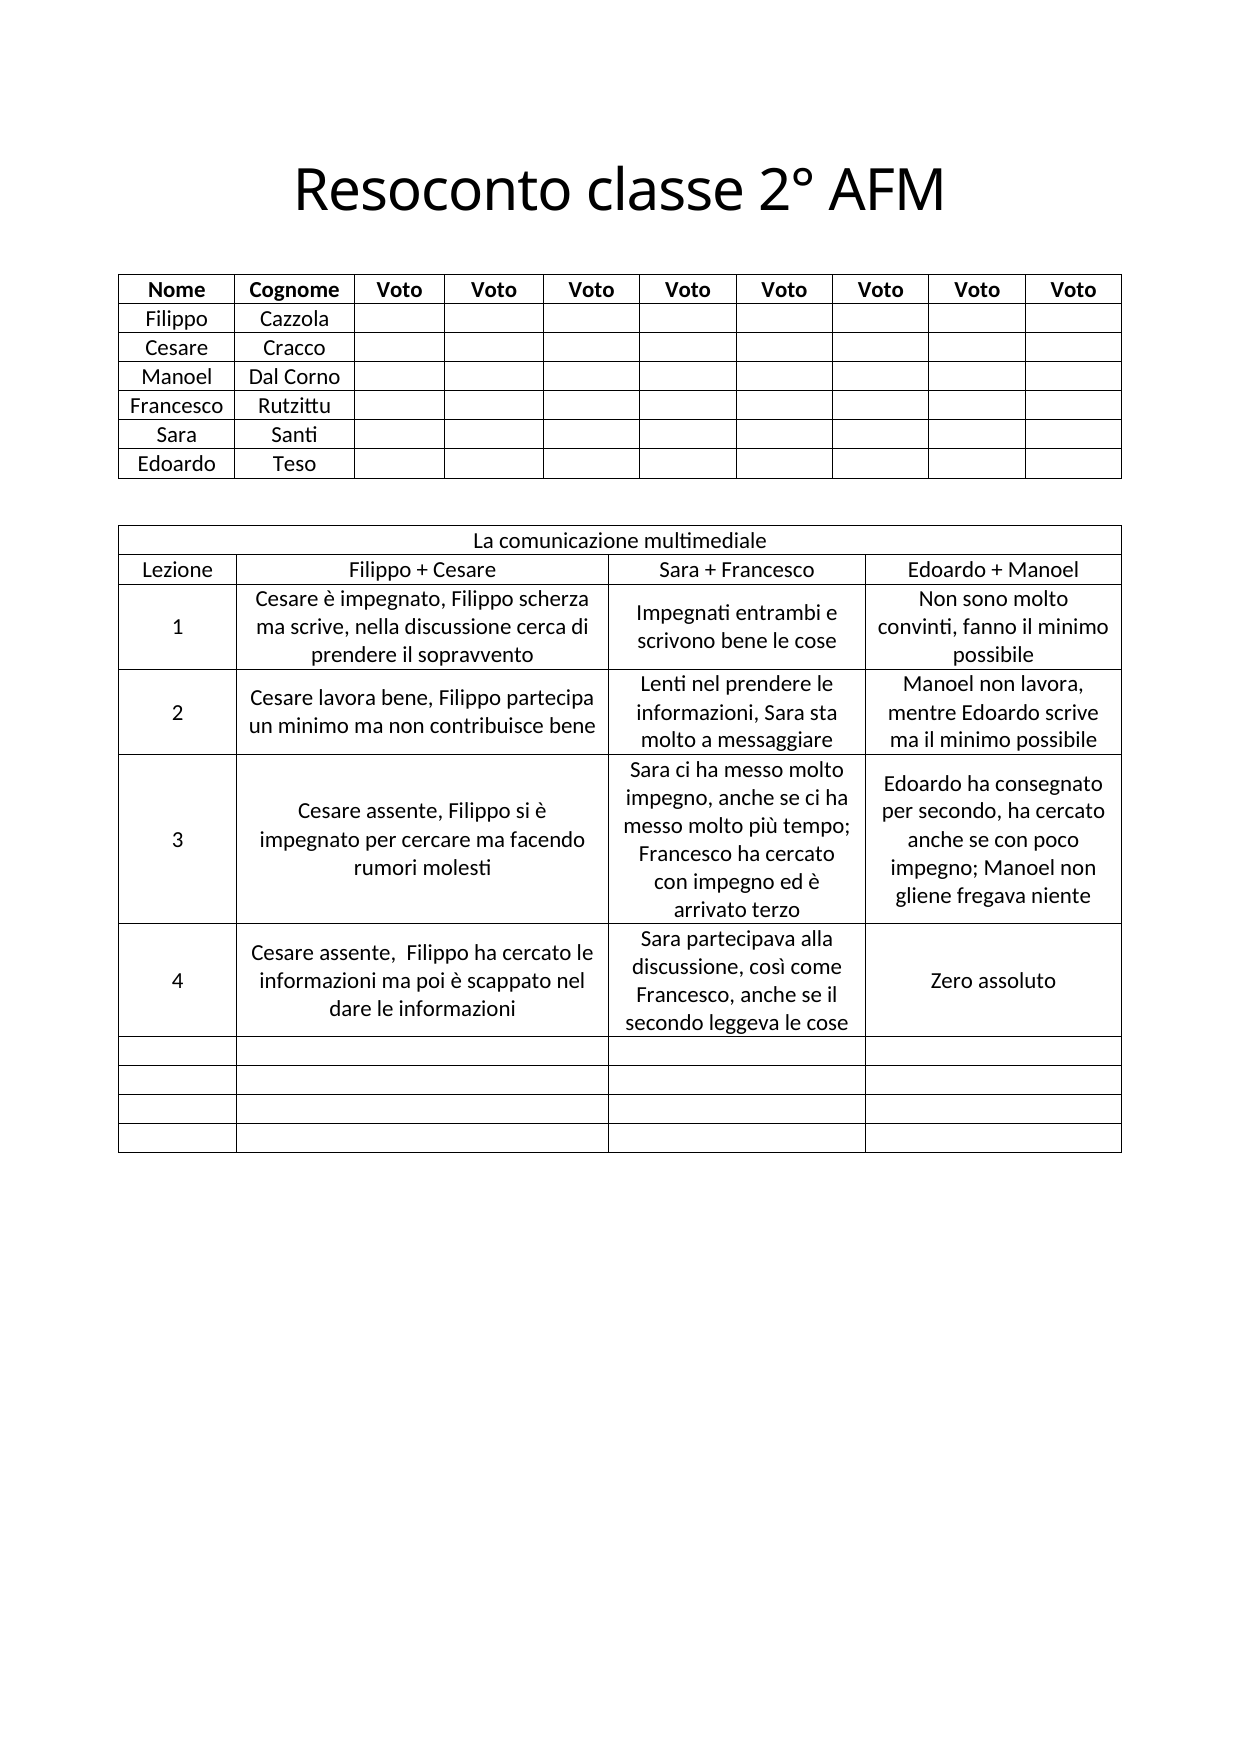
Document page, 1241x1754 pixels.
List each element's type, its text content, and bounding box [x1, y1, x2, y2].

table_cell [640, 420, 736, 448]
table_header Voto [355, 275, 444, 303]
table_header Voto [833, 275, 928, 303]
table_header Voto [737, 275, 832, 303]
table_cell Cesare [119, 333, 234, 361]
table_cell [119, 1124, 236, 1152]
table_cell Sara partecipava alla discussione, così come Francesco, anche se il secondo leggeva le cose [609, 924, 865, 1036]
table_cell Cazzola [235, 304, 354, 332]
table_cell [737, 391, 832, 419]
table_cell [609, 1066, 865, 1094]
table_cell Lezione [119, 555, 236, 583]
table_cell 2 [119, 670, 236, 754]
table_cell [119, 1066, 236, 1094]
table_cell [544, 391, 639, 419]
table_cell Filippo + Cesare [237, 555, 608, 583]
table_cell 1 [119, 585, 236, 668]
table_cell [833, 304, 928, 332]
table_header Cognome [235, 275, 354, 303]
table_cell Cesare assente, Filippo ha cercato le informazioni ma poi è scappato nel dare le informazioni [237, 924, 608, 1036]
table_cell Dal Corno [235, 362, 354, 390]
table_cell [237, 1037, 608, 1065]
table_cell [640, 449, 736, 477]
table_cell Manoel [119, 362, 234, 390]
table_cell [237, 1095, 608, 1123]
table_cell [355, 304, 444, 332]
table_cell [445, 304, 543, 332]
table_cell Francesco [119, 391, 234, 419]
table_cell [445, 449, 543, 477]
table_cell [929, 362, 1025, 390]
table_header Voto [640, 275, 736, 303]
table_cell [929, 391, 1025, 419]
table_cell [737, 449, 832, 477]
table_cell [445, 420, 543, 448]
table_cell Edoardo + Manoel [866, 555, 1121, 583]
table_cell [544, 420, 639, 448]
table_cell [237, 1124, 608, 1152]
table_cell Cesare lavora bene, Filippo partecipa un minimo ma non contribuisce bene [237, 670, 608, 754]
table_cell Santi [235, 420, 354, 448]
table_cell [1026, 362, 1121, 390]
table_cell [640, 333, 736, 361]
table_cell Edoardo [119, 449, 234, 477]
table_cell [544, 449, 639, 477]
title Resoconto classe 2° AFM [118, 148, 1122, 227]
table_cell [1026, 304, 1121, 332]
table_cell Manoel non lavora, mentre Edoardo scrive ma il minimo possibile [866, 670, 1121, 754]
table_cell [866, 1124, 1121, 1152]
table_cell Sara + Francesco [609, 555, 865, 583]
table_header Nome [119, 275, 234, 303]
table_cell [445, 391, 543, 419]
table_cell [1026, 391, 1121, 419]
table_cell [929, 449, 1025, 477]
table_cell [866, 1095, 1121, 1123]
table_cell [737, 362, 832, 390]
table_header Voto [445, 275, 543, 303]
table_cell [833, 420, 928, 448]
table_cell 4 [119, 924, 236, 1036]
table_cell Zero assoluto [866, 924, 1121, 1036]
table_cell [1026, 333, 1121, 361]
table_cell [640, 304, 736, 332]
table_cell Sara ci ha messo molto impegno, anche se ci ha messo molto più tempo; Francesco ha cercato con impegno ed è arrivato terzo [609, 755, 865, 923]
table_cell [833, 362, 928, 390]
table_cell [833, 391, 928, 419]
table_cell [609, 1037, 865, 1065]
table_cell Filippo [119, 304, 234, 332]
table_cell 3 [119, 755, 236, 923]
table_cell [833, 333, 928, 361]
table_header Voto [929, 275, 1025, 303]
table_cell [929, 420, 1025, 448]
table_cell Lenti nel prendere le informazioni, Sara sta molto a messaggiare [609, 670, 865, 754]
table_cell Impegnati entrambi e scrivono bene le cose [609, 585, 865, 668]
table_cell [355, 333, 444, 361]
table_cell Cesare assente, Filippo si è impegnato per cercare ma facendo rumori molesti [237, 755, 608, 923]
table_cell Cesare è impegnato, Filippo scherza ma scrive, nella discussione cerca di prendere il sopravvento [237, 585, 608, 668]
table_cell [445, 362, 543, 390]
table_cell [929, 333, 1025, 361]
table_cell [737, 333, 832, 361]
table_cell Cracco [235, 333, 354, 361]
table_cell [355, 362, 444, 390]
table_header La comunicazione multimediale [119, 526, 1121, 554]
table_cell [609, 1124, 865, 1152]
table_cell [544, 362, 639, 390]
table_header Voto [544, 275, 639, 303]
table_cell [640, 362, 736, 390]
table_cell [445, 333, 543, 361]
table_cell [119, 1095, 236, 1123]
table_cell [737, 304, 832, 332]
table_cell [866, 1066, 1121, 1094]
table_cell [355, 420, 444, 448]
table_cell Edoardo ha consegnato per secondo, ha cercato anche se con poco impegno; Manoel non gliene fregava niente [866, 755, 1121, 923]
table_cell [833, 449, 928, 477]
table_cell [544, 304, 639, 332]
table_cell [1026, 420, 1121, 448]
table_cell Sara [119, 420, 234, 448]
table_cell Rutzittu [235, 391, 354, 419]
table_cell [866, 1037, 1121, 1065]
table_cell [237, 1066, 608, 1094]
table_cell [1026, 449, 1121, 477]
table_cell [355, 449, 444, 477]
table_cell [929, 304, 1025, 332]
table_cell Non sono molto convinti, fanno il minimo possibile [866, 585, 1121, 668]
table_cell [119, 1037, 236, 1065]
table_cell [355, 391, 444, 419]
table_cell [544, 333, 639, 361]
table_cell [737, 420, 832, 448]
table_header Voto [1026, 275, 1121, 303]
table_cell [640, 391, 736, 419]
table_cell Teso [235, 449, 354, 477]
table_cell [609, 1095, 865, 1123]
